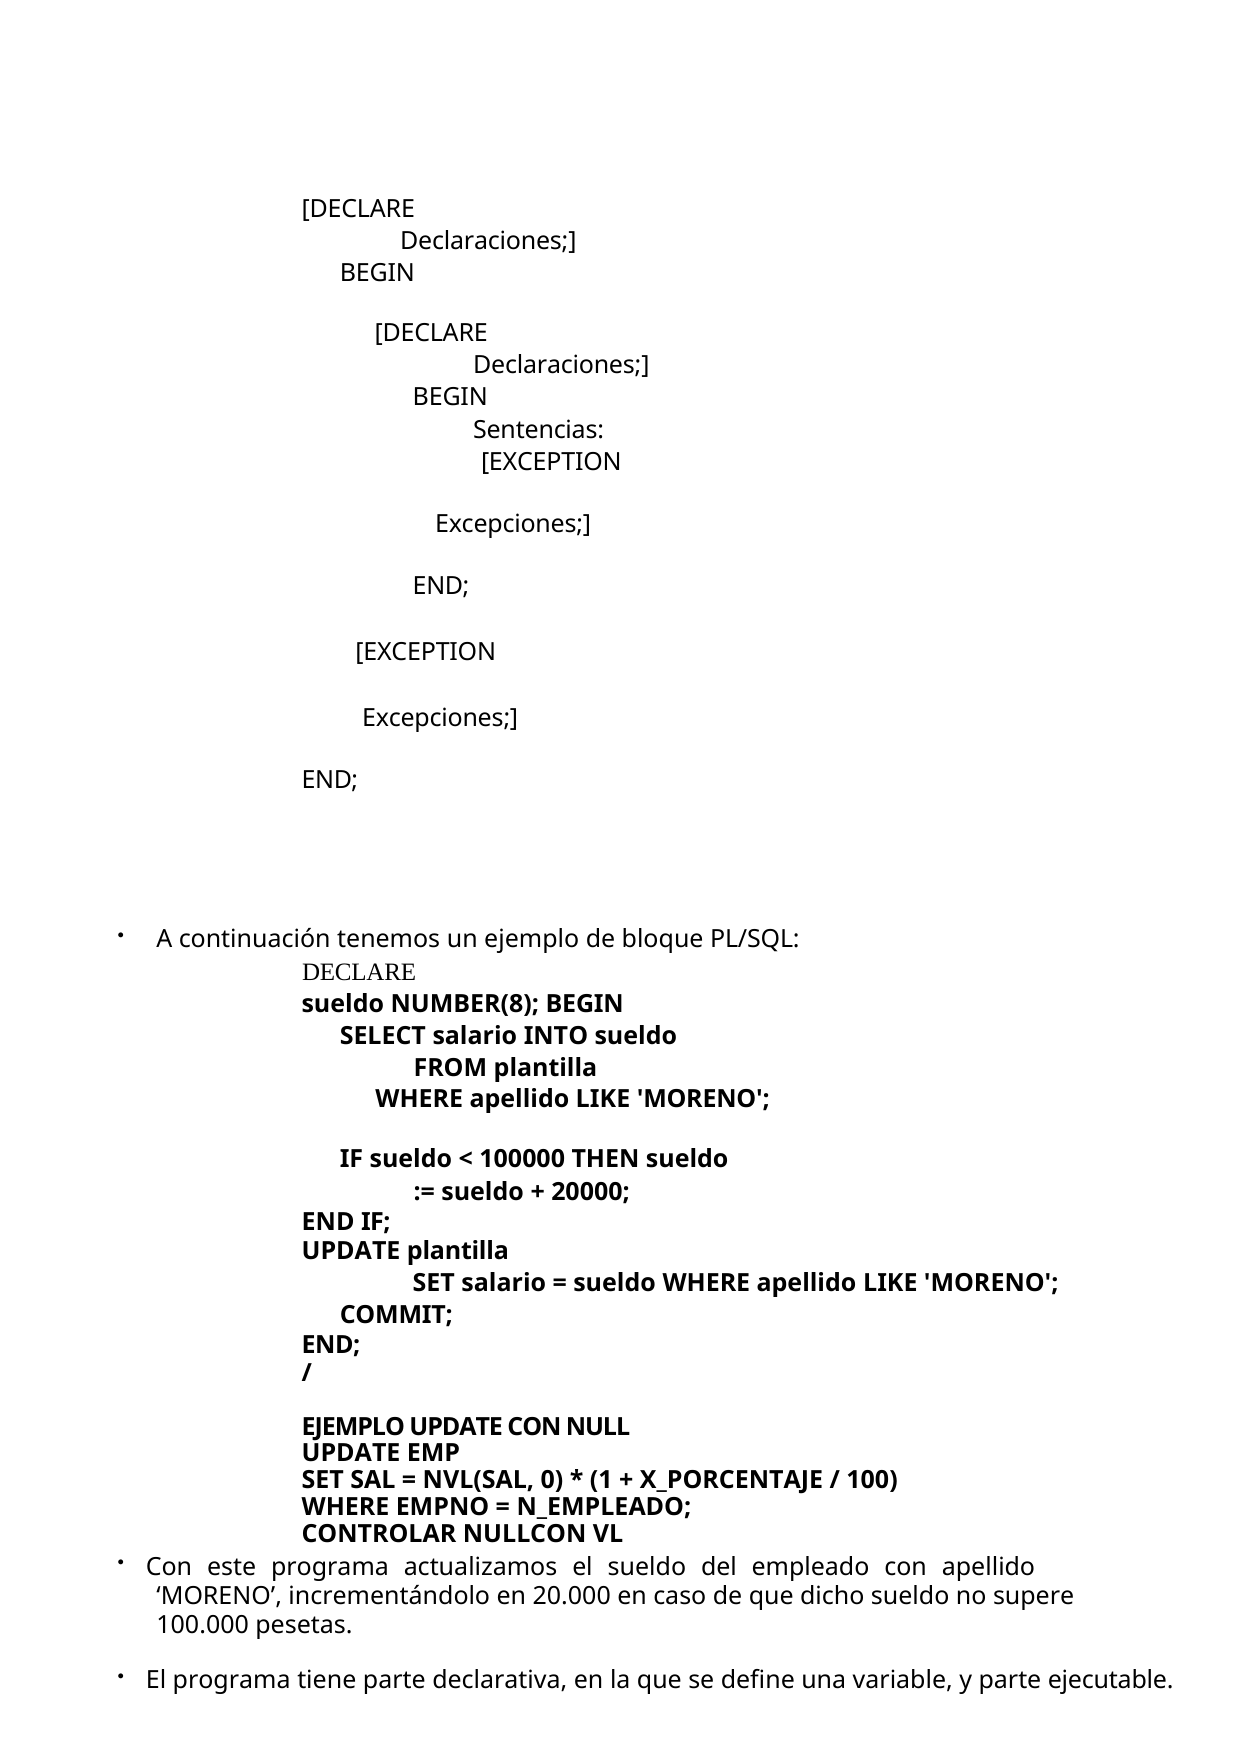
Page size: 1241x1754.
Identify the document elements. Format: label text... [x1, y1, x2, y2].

text [DECLARE [374, 317, 1240, 347]
text END; [EXCEPTION [355, 568, 588, 668]
text Sentencias: [EXCEPTION [473, 412, 635, 478]
text / [301, 1359, 1240, 1386]
text Excepciones;] [362, 699, 1240, 734]
text WHERE apellido LIKE 'MORENO'; [375, 1084, 1240, 1113]
text Declaraciones;] BEGIN [339, 224, 635, 289]
text DECLARE [302, 958, 1240, 986]
list Con este programa actualizamos el sueldo del empleado con apellido ‘MORENO’, incrementándolo en 20.000 en caso de que dicho sueldo no supere 100.000 pesetas. [118, 1552, 1123, 1639]
list El programa tiene parte declarativa, en la que se define una variable, y parte ejecutable. [118, 1662, 1240, 1696]
text SELECT salario INTO sueldo FROM plantilla [339, 1019, 708, 1084]
text CONTROLAR NULLCON VL [301, 1521, 1240, 1548]
text WHERE EMPNO = N_EMPLEADO; [301, 1494, 1240, 1521]
list A continuación tenemos un ejemplo de bloque PL/SQL: [118, 921, 1240, 955]
subtitle END IF; [301, 1207, 1240, 1236]
text UPDATE EMP [301, 1440, 1240, 1467]
text SET SAL = NVL(SAL, 0) * (1 + X_PORCENTAJE / 100) [301, 1467, 1240, 1494]
text [DECLARE [301, 194, 1240, 223]
subtitle END; [301, 1331, 1240, 1359]
text SET salario = sueldo WHERE apellido LIKE 'MORENO'; COMMIT; [339, 1265, 1122, 1331]
text UPDATE plantilla [301, 1236, 1240, 1265]
text END; [301, 762, 1240, 796]
text EJEMPLO UPDATE CON NULL [301, 1413, 1240, 1440]
text Declaraciones;] BEGIN [412, 347, 708, 412]
text sueldo NUMBER(8); BEGIN [301, 986, 635, 1019]
text IF sueldo < 100000 THEN sueldo := sueldo + 20000; [339, 1142, 746, 1207]
text Excepciones;] [435, 506, 1240, 540]
